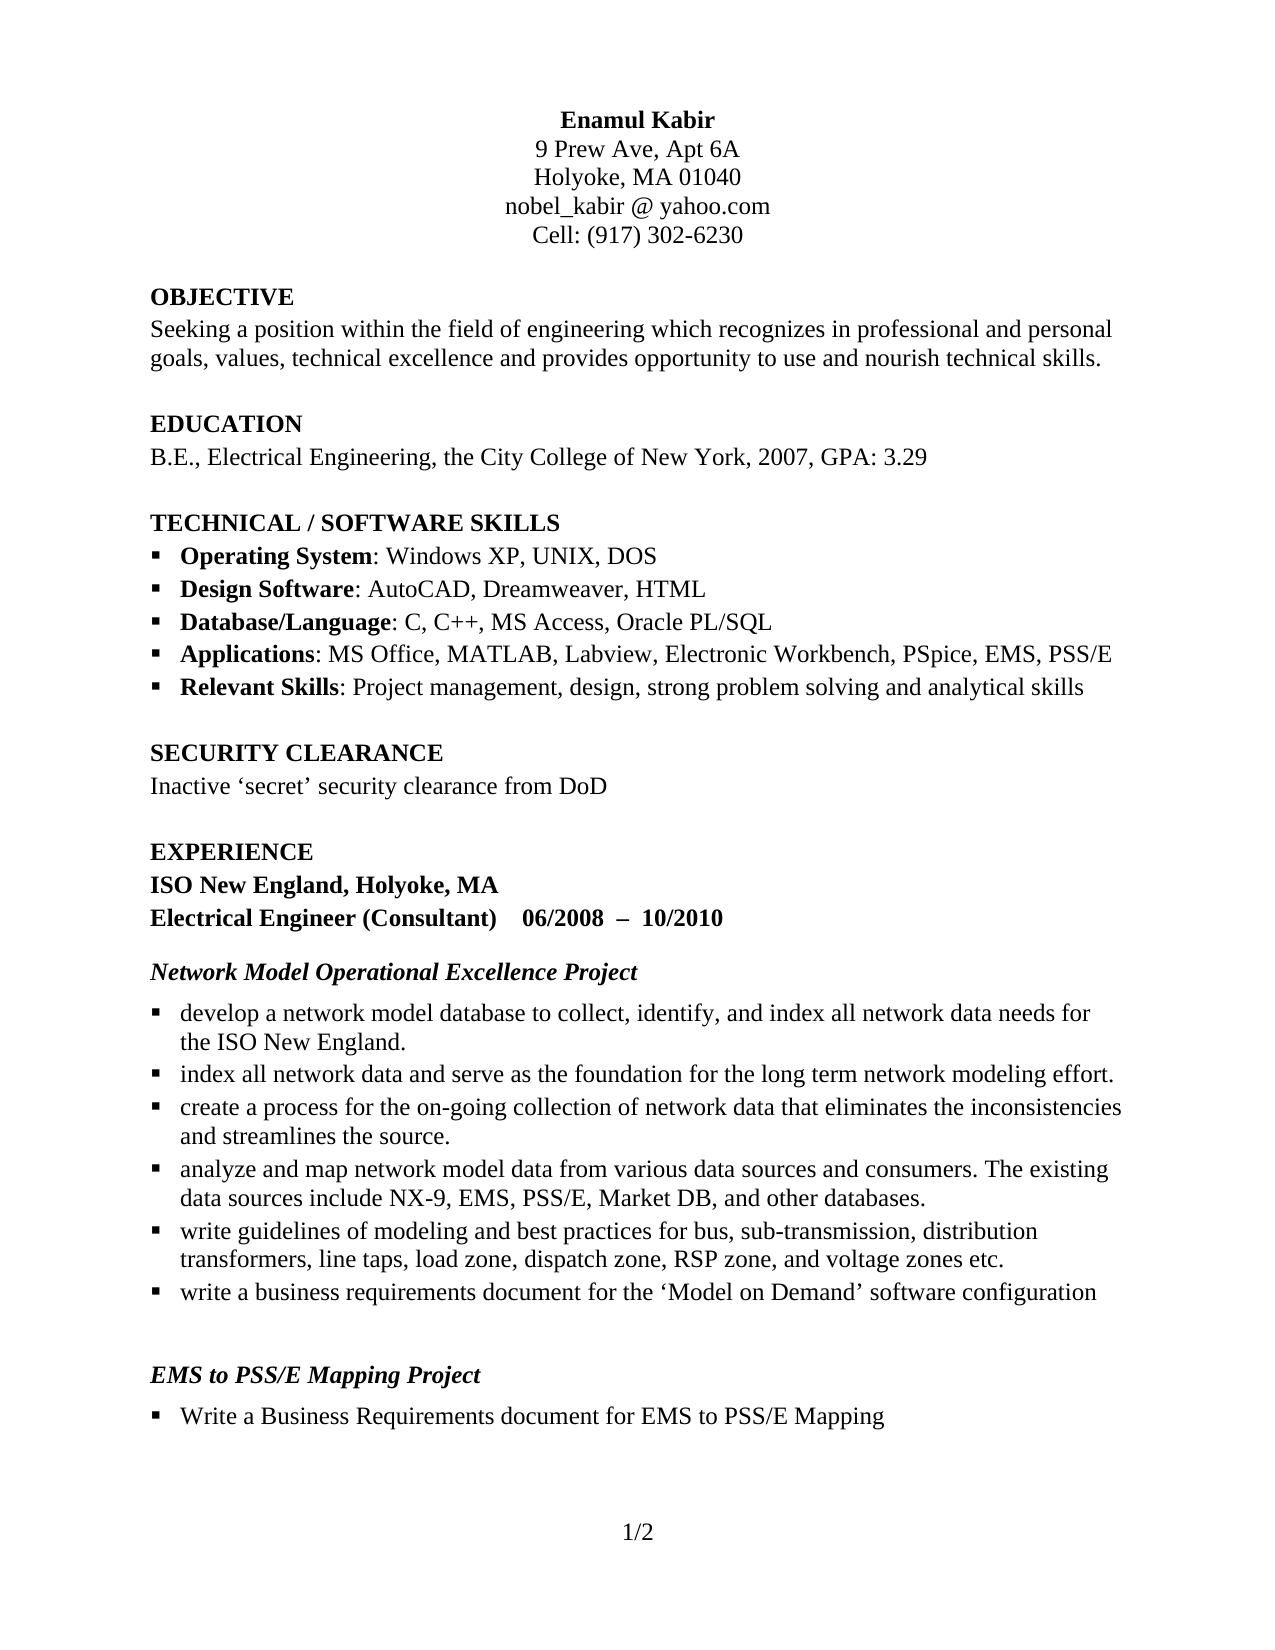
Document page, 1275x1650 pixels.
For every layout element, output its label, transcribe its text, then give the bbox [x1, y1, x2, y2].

list create a process for the on-going collection of network data that eliminates the inconsistencies and streamlines the source. [150, 1092, 1125, 1150]
list analyze and map network model data from various data sources and consumers. The existing data sources include NX-9, EMS, PSS/E, Market DB, and other databases. [150, 1154, 1125, 1212]
text Inactive ‘secret’ security clearance from DoD [150, 771, 1125, 800]
list index all network data and serve as the foundation for the long term network modeling effort. [150, 1059, 1125, 1088]
text SECURITY CLEARANCE [150, 738, 1125, 767]
text nobel_kabir @ yahoo.com [150, 191, 1125, 220]
text EMS to PSS/E Mapping Project [150, 1360, 1125, 1389]
list Operating System: Windows XP, UNIX, DOS [150, 541, 1125, 569]
text Electrical Engineer (Consultant) 06/2008 – 10/2010 [150, 903, 1125, 932]
list Relevant Skills: Project management, design, strong problem solving and analytical skills [150, 672, 1125, 701]
text Network Model Operational Excellence Project [150, 957, 1125, 985]
text EDUCATION [150, 409, 1125, 438]
list write guidelines of modeling and best practices for bus, sub-transmission, distribution transformers, line taps, load zone, dispatch zone, RSP zone, and voltage zones etc. [150, 1216, 1125, 1273]
title Enamul Kabir [150, 105, 1125, 134]
text ISO New England, Holyoke, MA [150, 870, 1125, 899]
text 9 Prew Ave, Apt 6A [150, 134, 1125, 162]
text B.E., Electrical Engineering, the City College of New York, 2007, GPA: 3.29 [150, 442, 1125, 471]
list Write a Business Requirements document for EMS to PSS/E Mapping [150, 1401, 1125, 1430]
list write a business requirements document for the ‘Model on Demand’ software configuration [150, 1277, 1125, 1306]
list develop a network model database to collect, identify, and index all network data needs for the ISO New England. [150, 998, 1125, 1055]
list Database/Language: C, C++, MS Access, Oracle PL/SQL [150, 607, 1125, 635]
text EXPERIENCE [150, 837, 1125, 866]
text Holyoke, MA 01040 [150, 162, 1125, 191]
text Seeking a position within the field of engineering which recognizes in professional and personal goals, values, technical excellence and provides opportunity to use and nourish technical skills. [150, 314, 1125, 372]
text Cell: (917) 302-6230 [150, 220, 1125, 249]
list Applications: MS Office, MATLAB, Labview, Electronic Workbench, PSpice, EMS, PSS/E [150, 639, 1125, 668]
list Design Software: AutoCAD, Dreamweaver, HTML [150, 574, 1125, 602]
text OBJECTIVE [150, 282, 1125, 310]
text TECHNICAL / SOFTWARE SKILLS [150, 508, 1125, 537]
